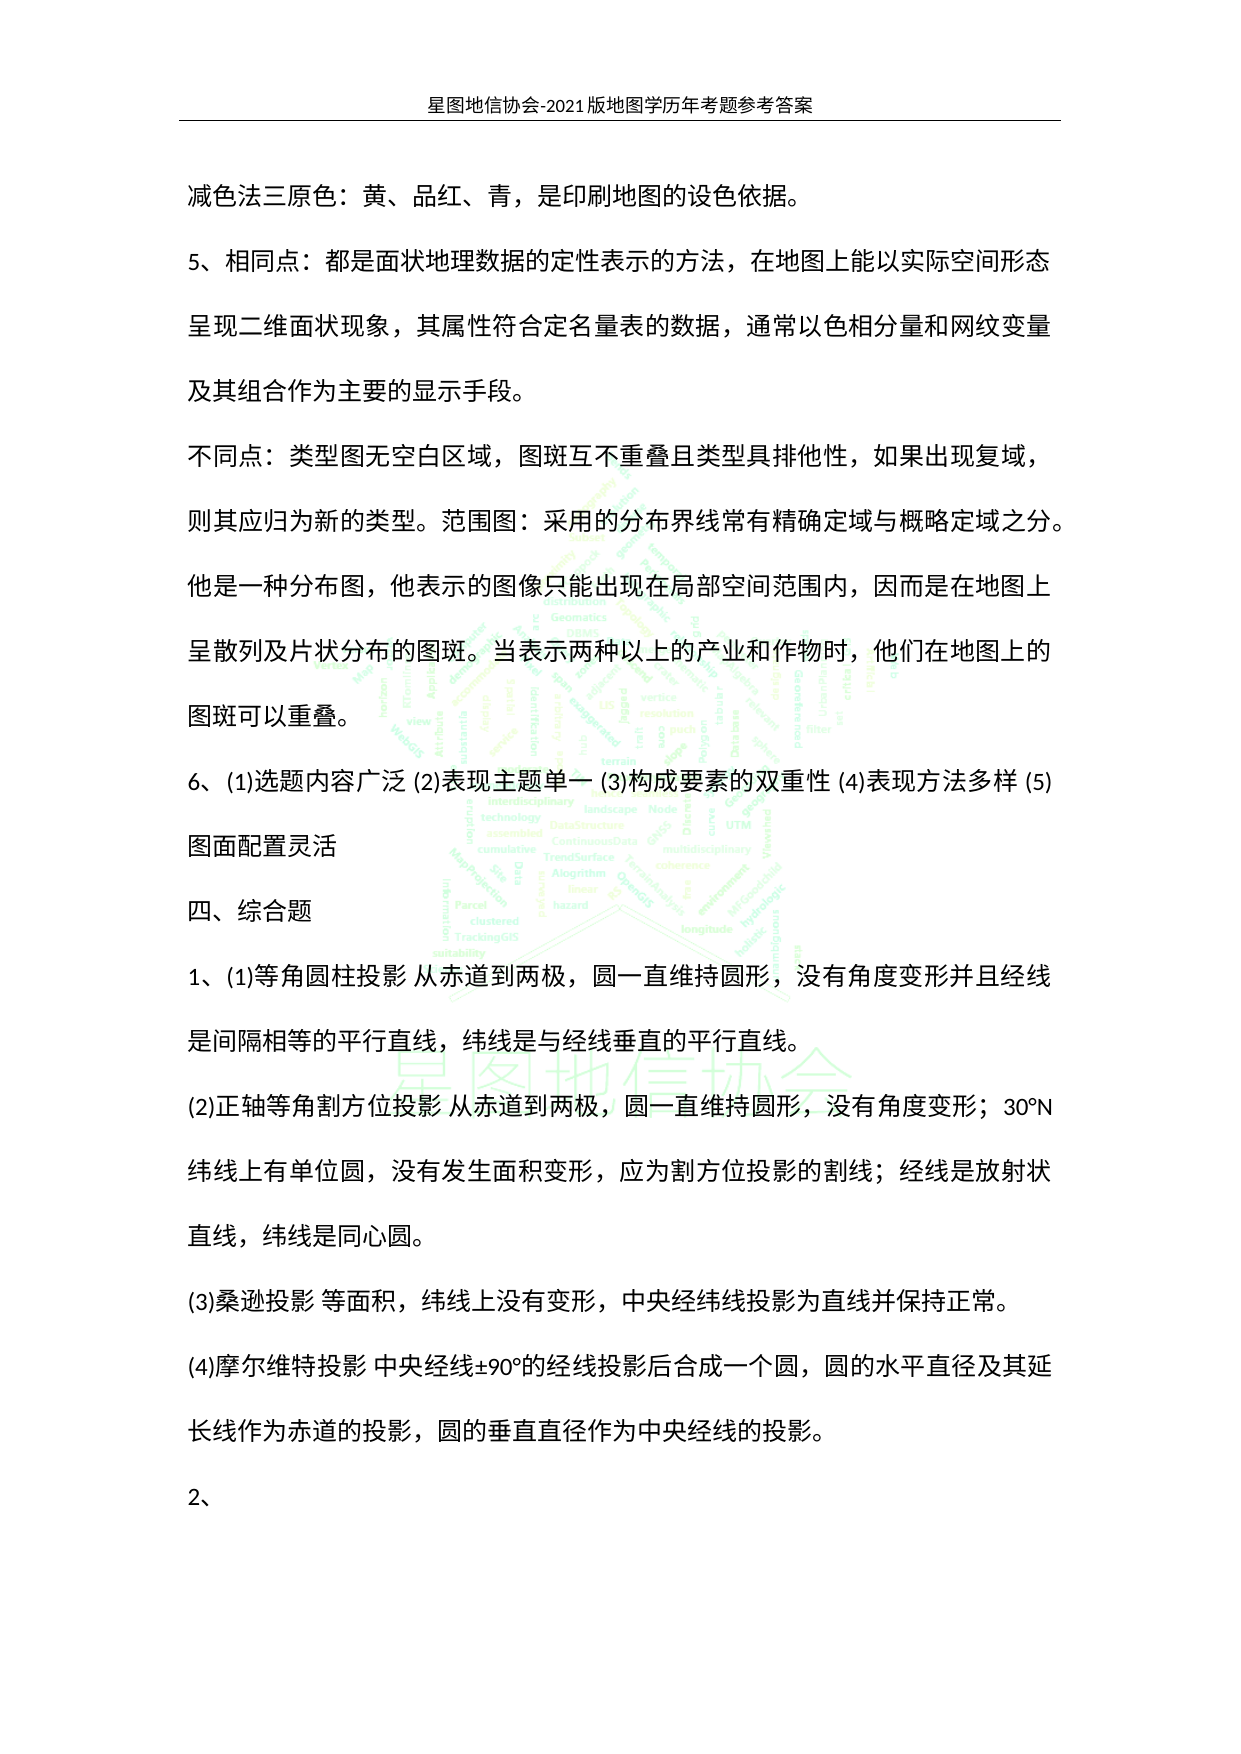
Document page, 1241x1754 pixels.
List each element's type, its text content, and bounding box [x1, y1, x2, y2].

text 2、 [187, 1462, 1053, 1527]
text (2)正轴等角割方位投影 从赤道到两极，圆一直维持圆形，没有角度变形；30°N纬线上有单位圆，没有发生面积变形，应为割方位投影的割线；经线是放射状直线，纬线是同心圆。 [187, 1072, 1053, 1267]
text (4)摩尔维特投影 中央经线±90°的经线投影后合成一个圆，圆的水平直径及其延长线作为赤道的投影，圆的垂直直径作为中央经线的投影。 [187, 1332, 1053, 1462]
text 6、(1)选题内容广泛 (2)表现主题单一 (3)构成要素的双重性 (4)表现方法多样 (5)图面配置灵活 [187, 747, 1053, 877]
text (3)桑逊投影 等面积，纬线上没有变形，中央经纬线投影为直线并保持正常。 [187, 1267, 1053, 1332]
text 四、综合题 [187, 877, 1053, 942]
text 1、(1)等角圆柱投影 从赤道到两极，圆一直维持圆形，没有角度变形并且经线是间隔相等的平行直线，纬线是与经线垂直的平行直线。 [187, 942, 1053, 1072]
text 减色法三原色：黄、品红、青，是印刷地图的设色依据。 [187, 162, 1053, 227]
text 不同点：类型图无空白区域，图斑互不重叠且类型具排他性，如果出现复域，则其应归为新的类型。范围图：采用的分布界线常有精确定域与概略定域之分。他是一种分布图，他表示的图像只能出现在局部空间范围内，因而是在地图上呈散列及片状分布的图斑。当表示两种以上的产业和作物时，他们在地图上的图斑可以重叠。 [187, 422, 1053, 747]
text 5、相同点：都是面状地理数据的定性表示的方法，在地图上能以实际空间形态呈现二维面状现象，其属性符合定名量表的数据，通常以色相分量和网纹变量及其组合作为主要的显示手段。 [187, 227, 1053, 422]
